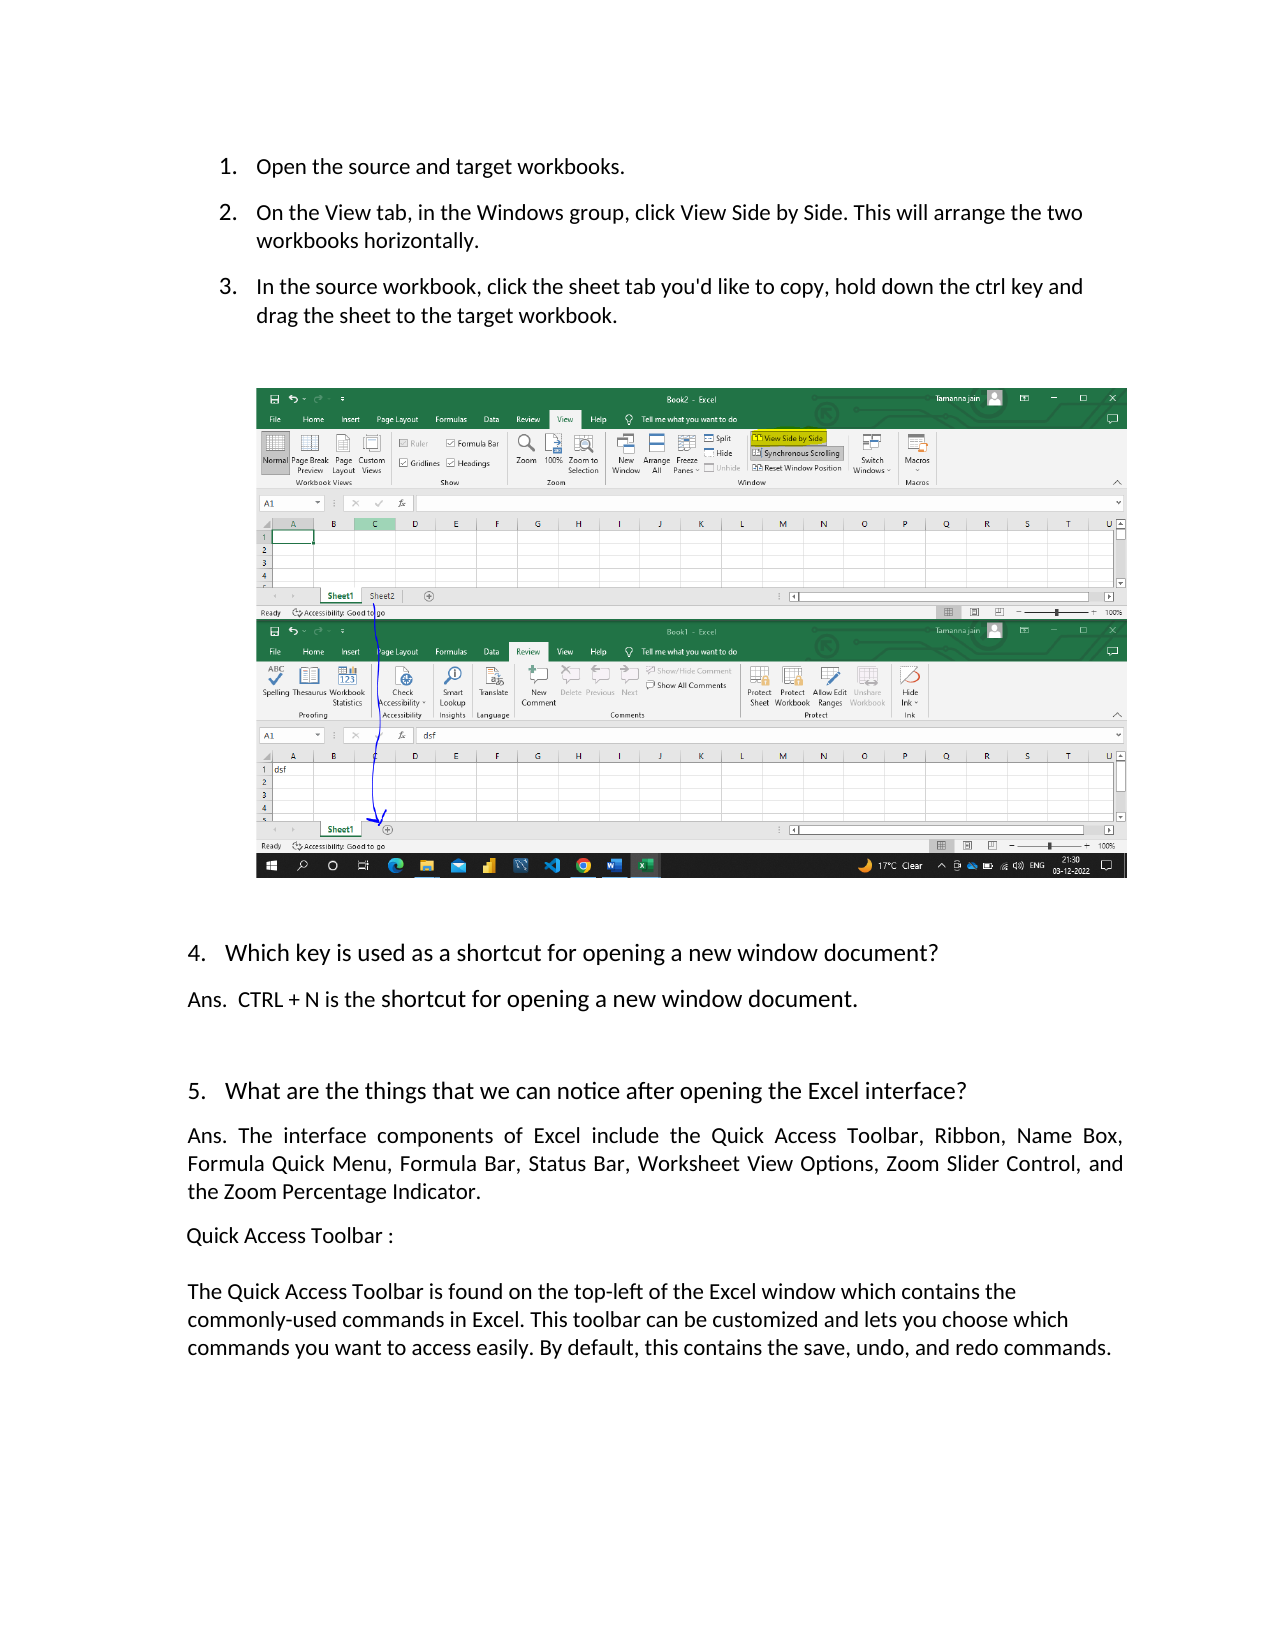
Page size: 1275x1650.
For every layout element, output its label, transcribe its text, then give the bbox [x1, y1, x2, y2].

list On the View tab, in the Windows group, click View Side by Side. This will arrange the two workbooks horizontally. [219, 196, 1125, 255]
text Quick Access Toolbar : [150, 1221, 1125, 1249]
list Which key is used as a shortcut for opening a new window document? [187, 937, 1125, 967]
list Open the source and target workbooks. [219, 150, 1125, 181]
text The Quick Access Toolbar is found on the top-left of the Excel window which contains the commonly-used commands in Excel. This toolbar can be customized and lets you choose which commands you want to access easily. By default, this contains the save, undo, and redo commands. [187, 1277, 1125, 1361]
picture [256, 388, 1127, 878]
text Ans. CTRL + N is the shortcut for opening a new window document. [187, 983, 1125, 1013]
list What are the things that we can notice after opening the Excel interface? [187, 1075, 1125, 1106]
list In the source workbook, click the sheet tab you'd like to copy, hold down the ctrl key and drag the sheet to the target workbook. [219, 270, 1125, 329]
text Ans. The interface components of Excel include the Quick Access Toolbar, Ribbon, Name Box, Formula Quick Menu, Formula Bar, Status Bar, Worksheet View Options, Zoom Slider Control, and the Zoom Percentage Indicator. [187, 1121, 1125, 1206]
